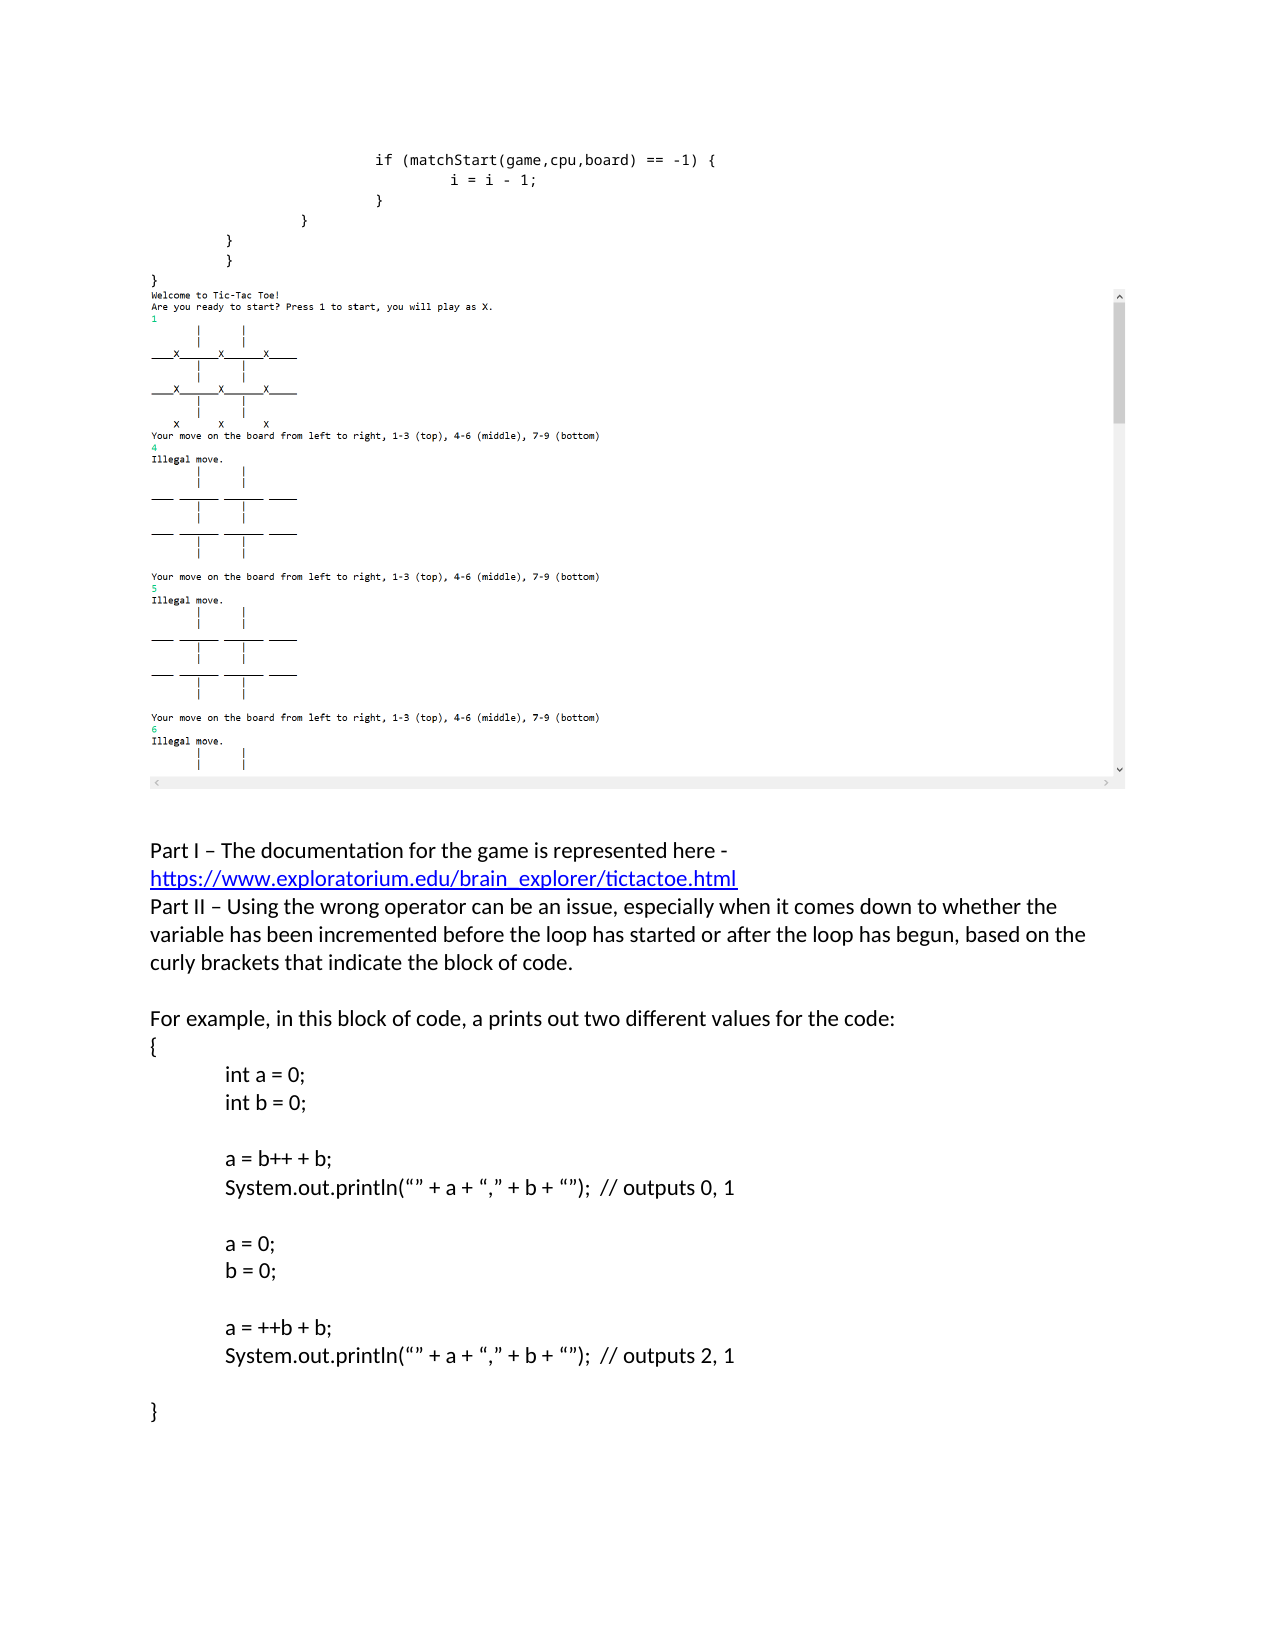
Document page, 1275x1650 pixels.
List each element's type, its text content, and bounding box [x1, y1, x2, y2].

text Part I – The documentation for the game is represented here - https://www.exploratorium.edu/brain_explorer/tictactoe.html [150, 836, 1125, 892]
text { [150, 1032, 1125, 1061]
text } [150, 229, 1125, 249]
text i = i - 1; [150, 170, 1125, 190]
text a = ++b + b; [150, 1313, 1125, 1341]
text a = b++ + b; [150, 1144, 1125, 1173]
text Part II – Using the wrong operator can be an issue, especially when it comes down to whether the variable has been incremented before the loop has started or after the loop has begun, based on the curly brackets that indicate the block of code. [150, 892, 1125, 976]
text } [150, 1397, 1125, 1425]
text System.out.println(“” + a + “,” + b + “”); // outputs 0, 1 [150, 1173, 1125, 1201]
text For example, in this block of code, a prints out two different values for the code: [150, 1004, 1125, 1032]
text int a = 0; [150, 1061, 1125, 1088]
text if (matchStart(game,cpu,board) == -1) { [150, 150, 1125, 170]
text } [150, 269, 1125, 289]
text } [150, 210, 1125, 229]
picture [150, 289, 1125, 789]
text b = 0; [150, 1257, 1125, 1285]
text System.out.println(“” + a + “,” + b + “”); // outputs 2, 1 [150, 1341, 1125, 1369]
text } [150, 249, 1125, 269]
text a = 0; [150, 1229, 1125, 1257]
text int b = 0; [150, 1088, 1125, 1117]
text } [150, 190, 1125, 210]
